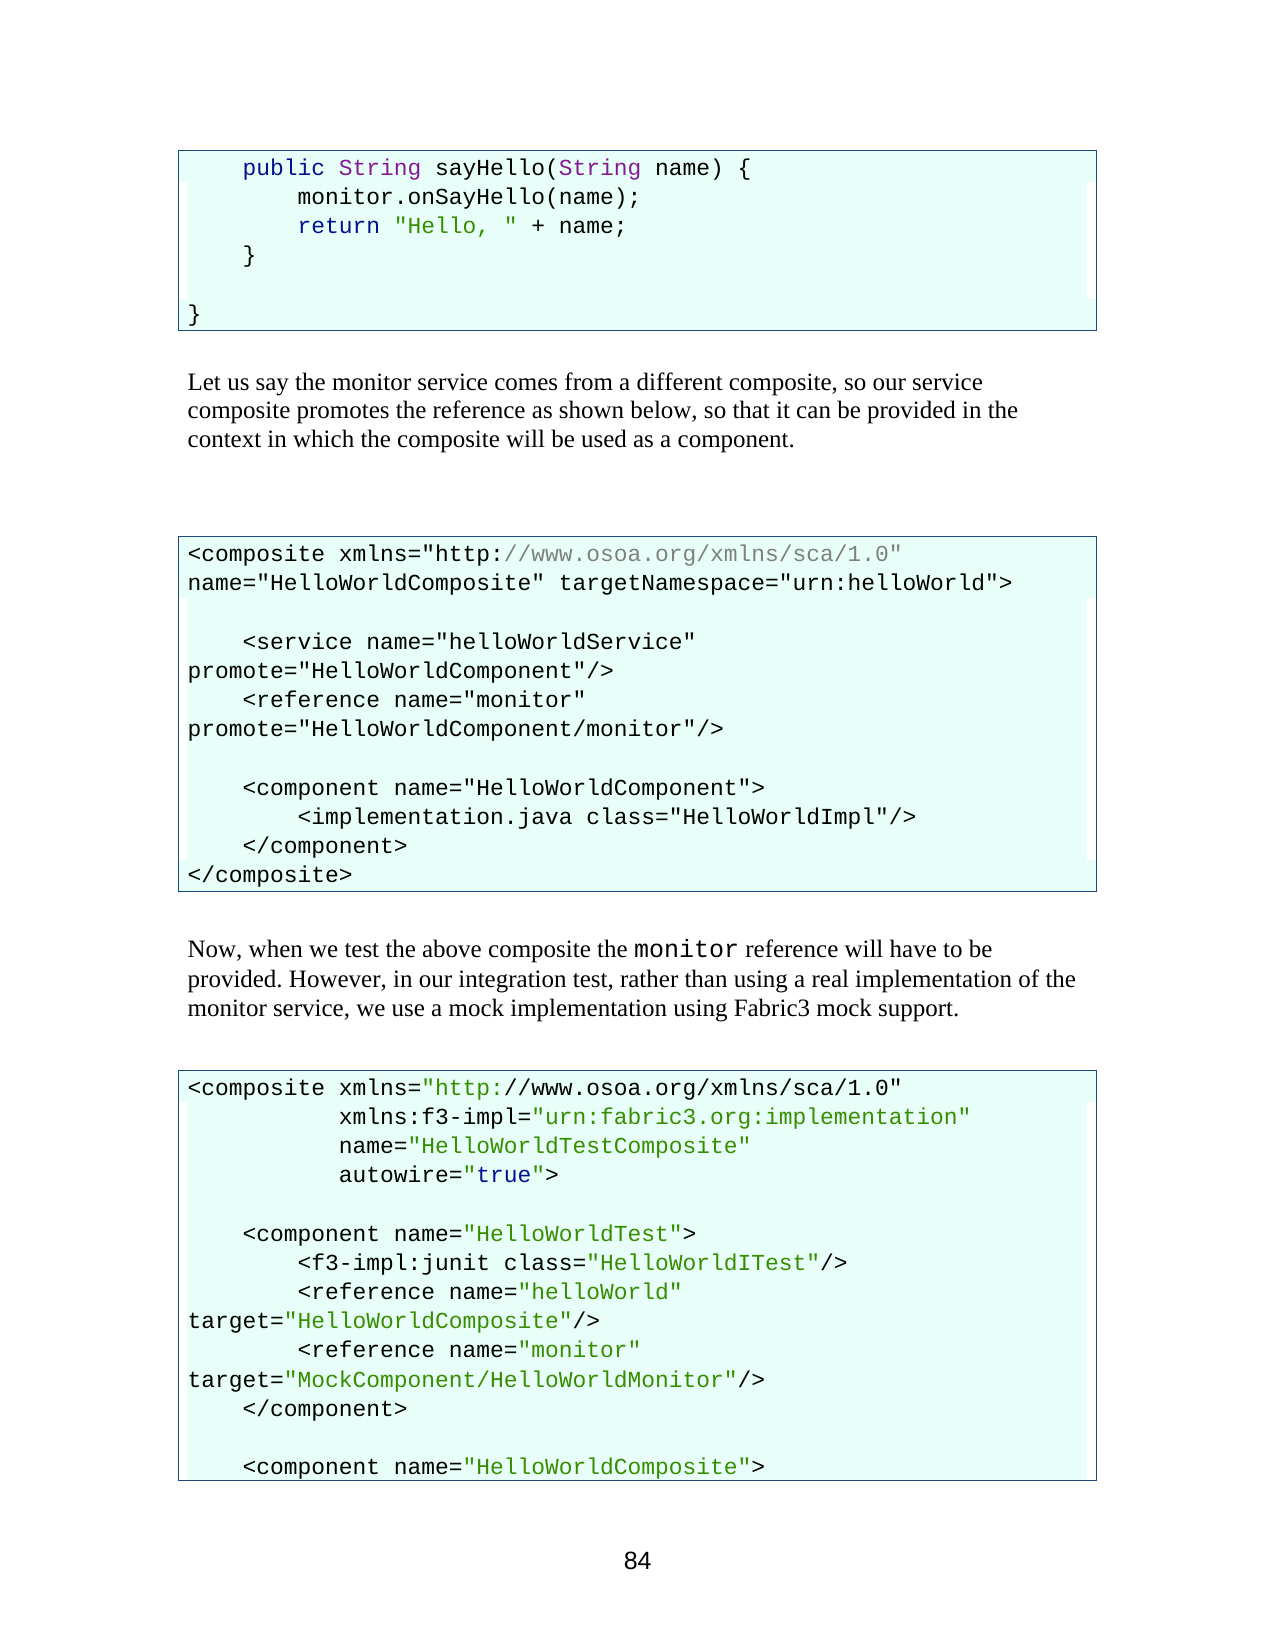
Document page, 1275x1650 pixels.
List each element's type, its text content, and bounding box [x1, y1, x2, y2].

text <composite xmlns="http://www.osoa.org/xmlns/sca/1.0" [179, 1071, 1096, 1102]
text autowire="true"> [187, 1161, 1087, 1190]
text </component> [187, 831, 1087, 857]
text } [187, 241, 1087, 270]
text <reference name="monitor" promote="HelloWorldComponent/monitor"/> [187, 685, 1087, 743]
text <component name="HelloWorldComposite"> [187, 1452, 1087, 1480]
text <implementation.java class="HelloWorldImpl"/> [187, 802, 1087, 831]
text Let us say the monitor service comes from a different composite, so our service composite promotes the reference as shown below, so that it can be provided in the context in which the composite will be used as a component. [187, 367, 1087, 453]
text } [179, 296, 1096, 330]
text </component> [187, 1394, 1087, 1423]
text </composite> [179, 857, 1096, 891]
text <component name="HelloWorldTest"> [187, 1219, 1087, 1248]
text <reference name="helloWorld" target="HelloWorldComposite"/> [187, 1277, 1087, 1336]
text xmlns:f3-impl="urn:fabric3.org:implementation" [187, 1102, 1087, 1131]
text <f3-impl:junit class="HelloWorldITest"/> [187, 1248, 1087, 1277]
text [187, 1336, 1087, 1394]
text <component name="HelloWorldComponent"> [187, 773, 1087, 802]
text <composite xmlns="http://www.osoa.org/xmlns/sca/1.0" name="HelloWorldComposite" targetNamespace="urn:helloWorld"> [179, 537, 1096, 598]
text monitor.onSayHello(name); [187, 182, 1087, 211]
text name="HelloWorldTestComposite" [187, 1131, 1087, 1161]
text <service name="helloWorldService" promote="HelloWorldComponent"/> [187, 627, 1087, 685]
text Now, when we test the above composite the monitor reference will have to be provided. However, in our integration test, rather than using a real implementation of the monitor service, we use a mock implementation using Fabric3 mock support. [187, 934, 1087, 1022]
text public String sayHello(String name) { [179, 151, 1096, 182]
text return "Hello, " + name; [187, 211, 1087, 241]
